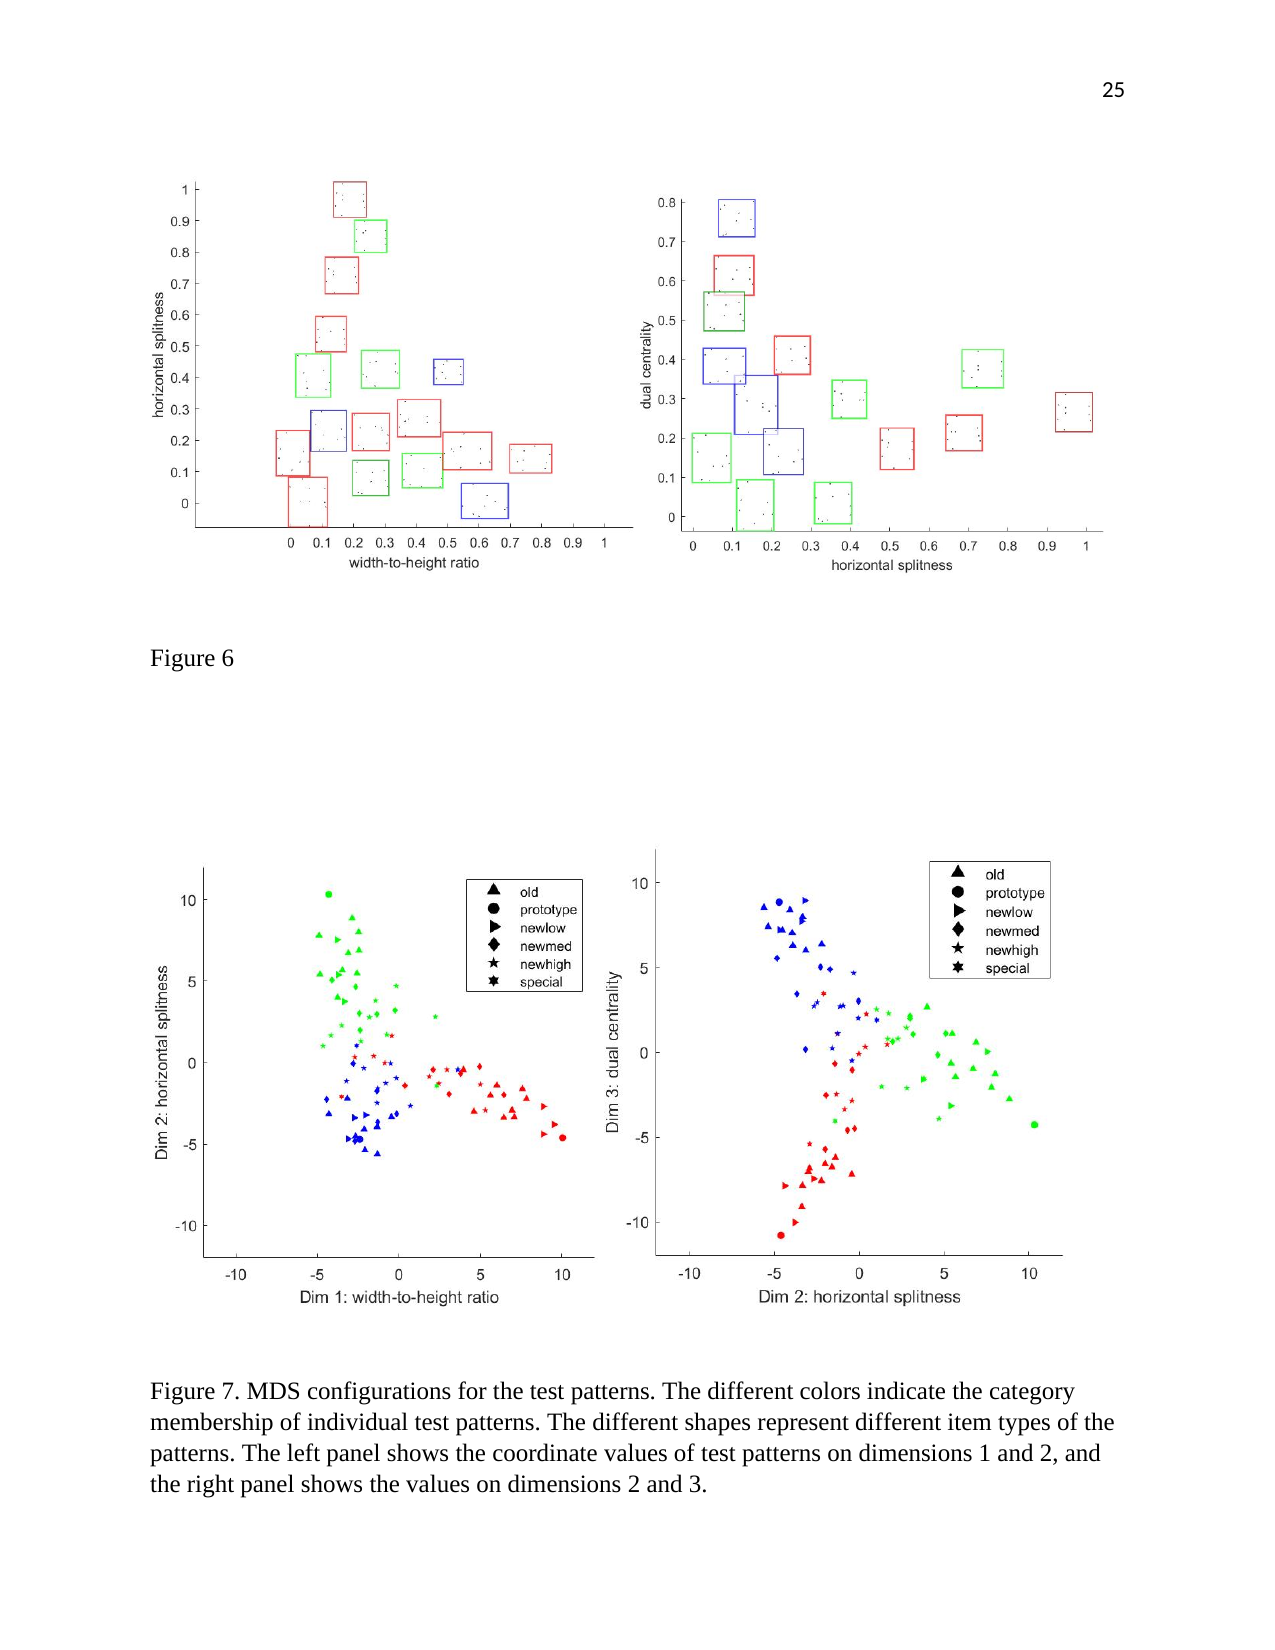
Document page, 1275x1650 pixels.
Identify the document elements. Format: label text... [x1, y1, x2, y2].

text Figure 6 [150, 643, 1125, 671]
picture [150, 811, 1070, 1310]
picture [150, 150, 1111, 576]
text Figure 7. MDS configurations for the test patterns. The different colors indicate the category membership of individual test patterns. The different shapes represent different item types of the patterns. The left panel shows the coordinate values of test patterns on dimensions 1 and 2, and the right panel shows the values on dimensions 2 and 3. [150, 1376, 1125, 1498]
